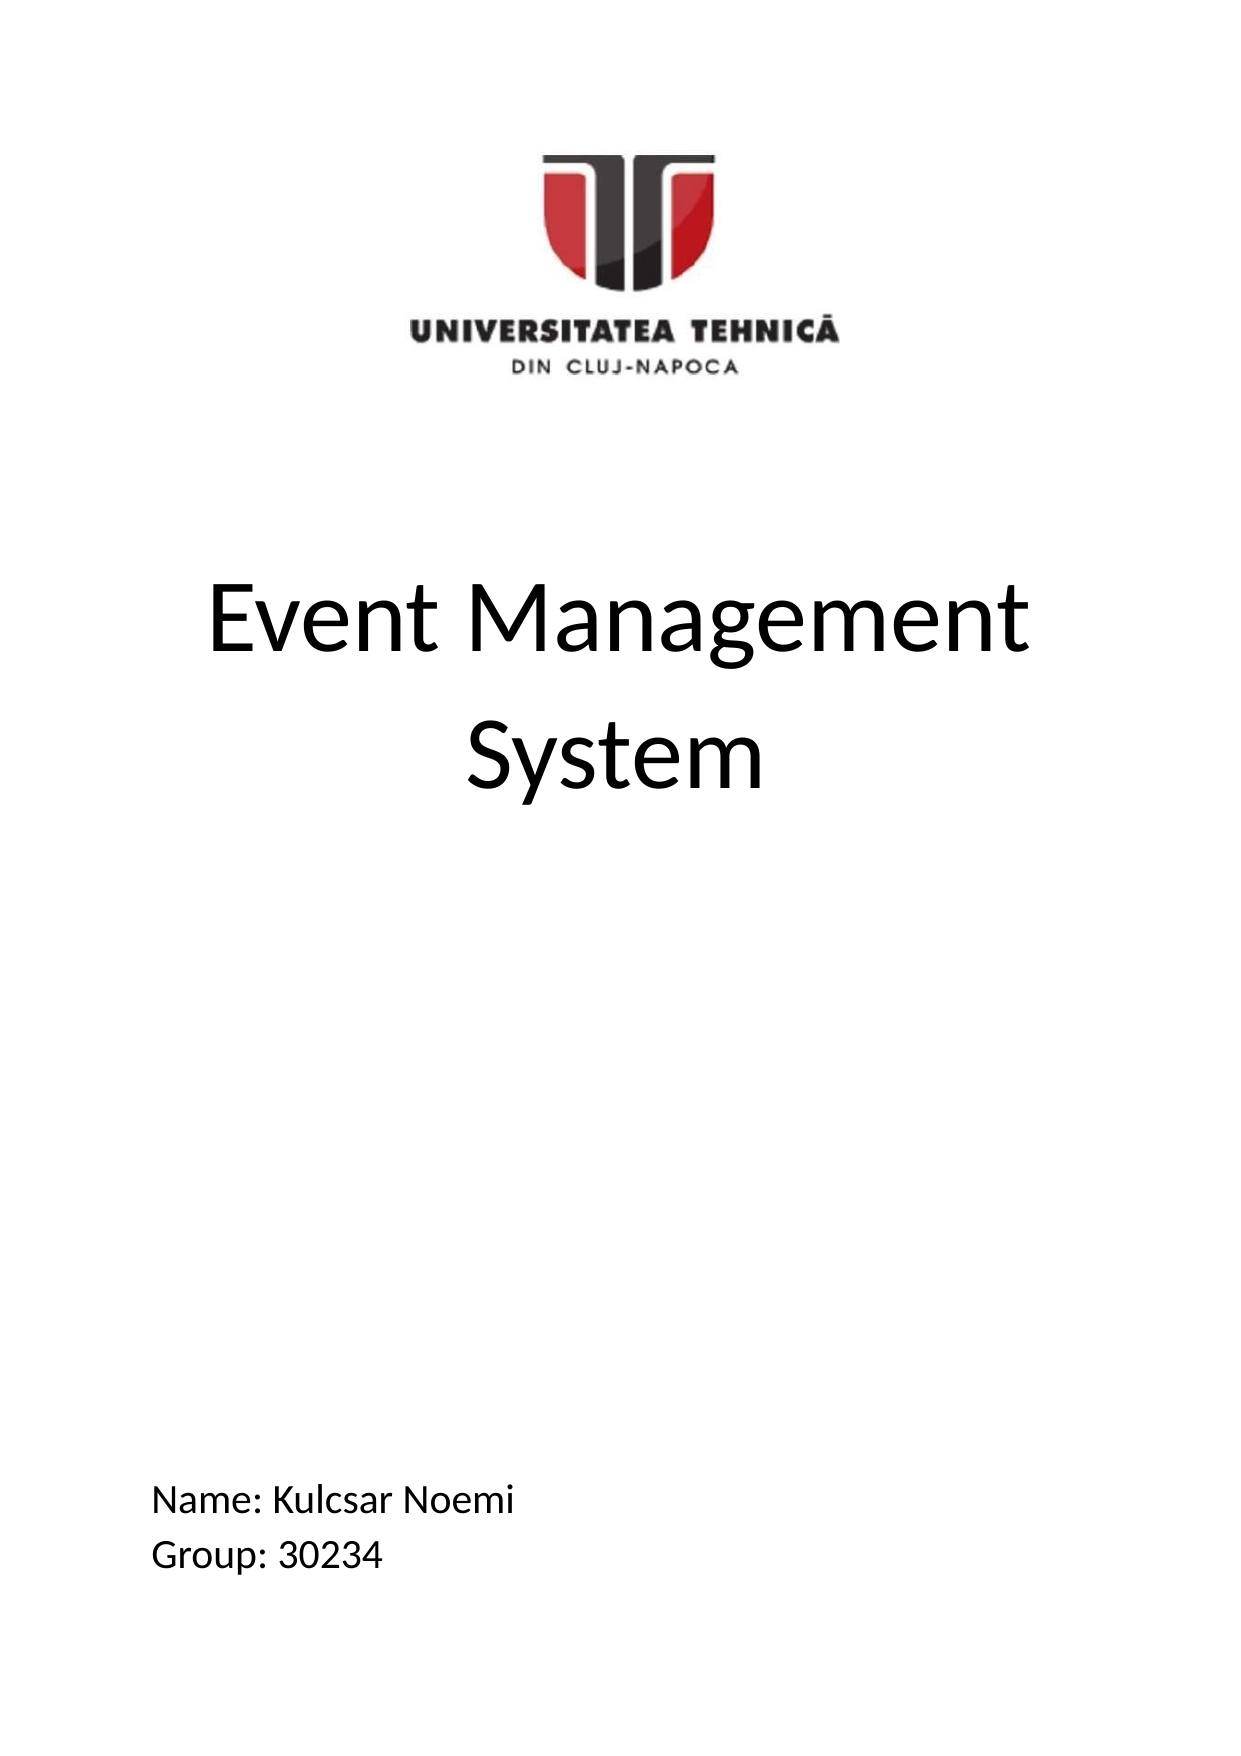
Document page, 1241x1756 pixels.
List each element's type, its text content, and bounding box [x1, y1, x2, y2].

text Name: Kulcsar Noemi [151, 1473, 1090, 1523]
text Event Management [206, 550, 1090, 677]
text System [150, 687, 1081, 814]
text Group: 30234 [151, 1528, 1090, 1579]
picture [404, 150, 840, 384]
